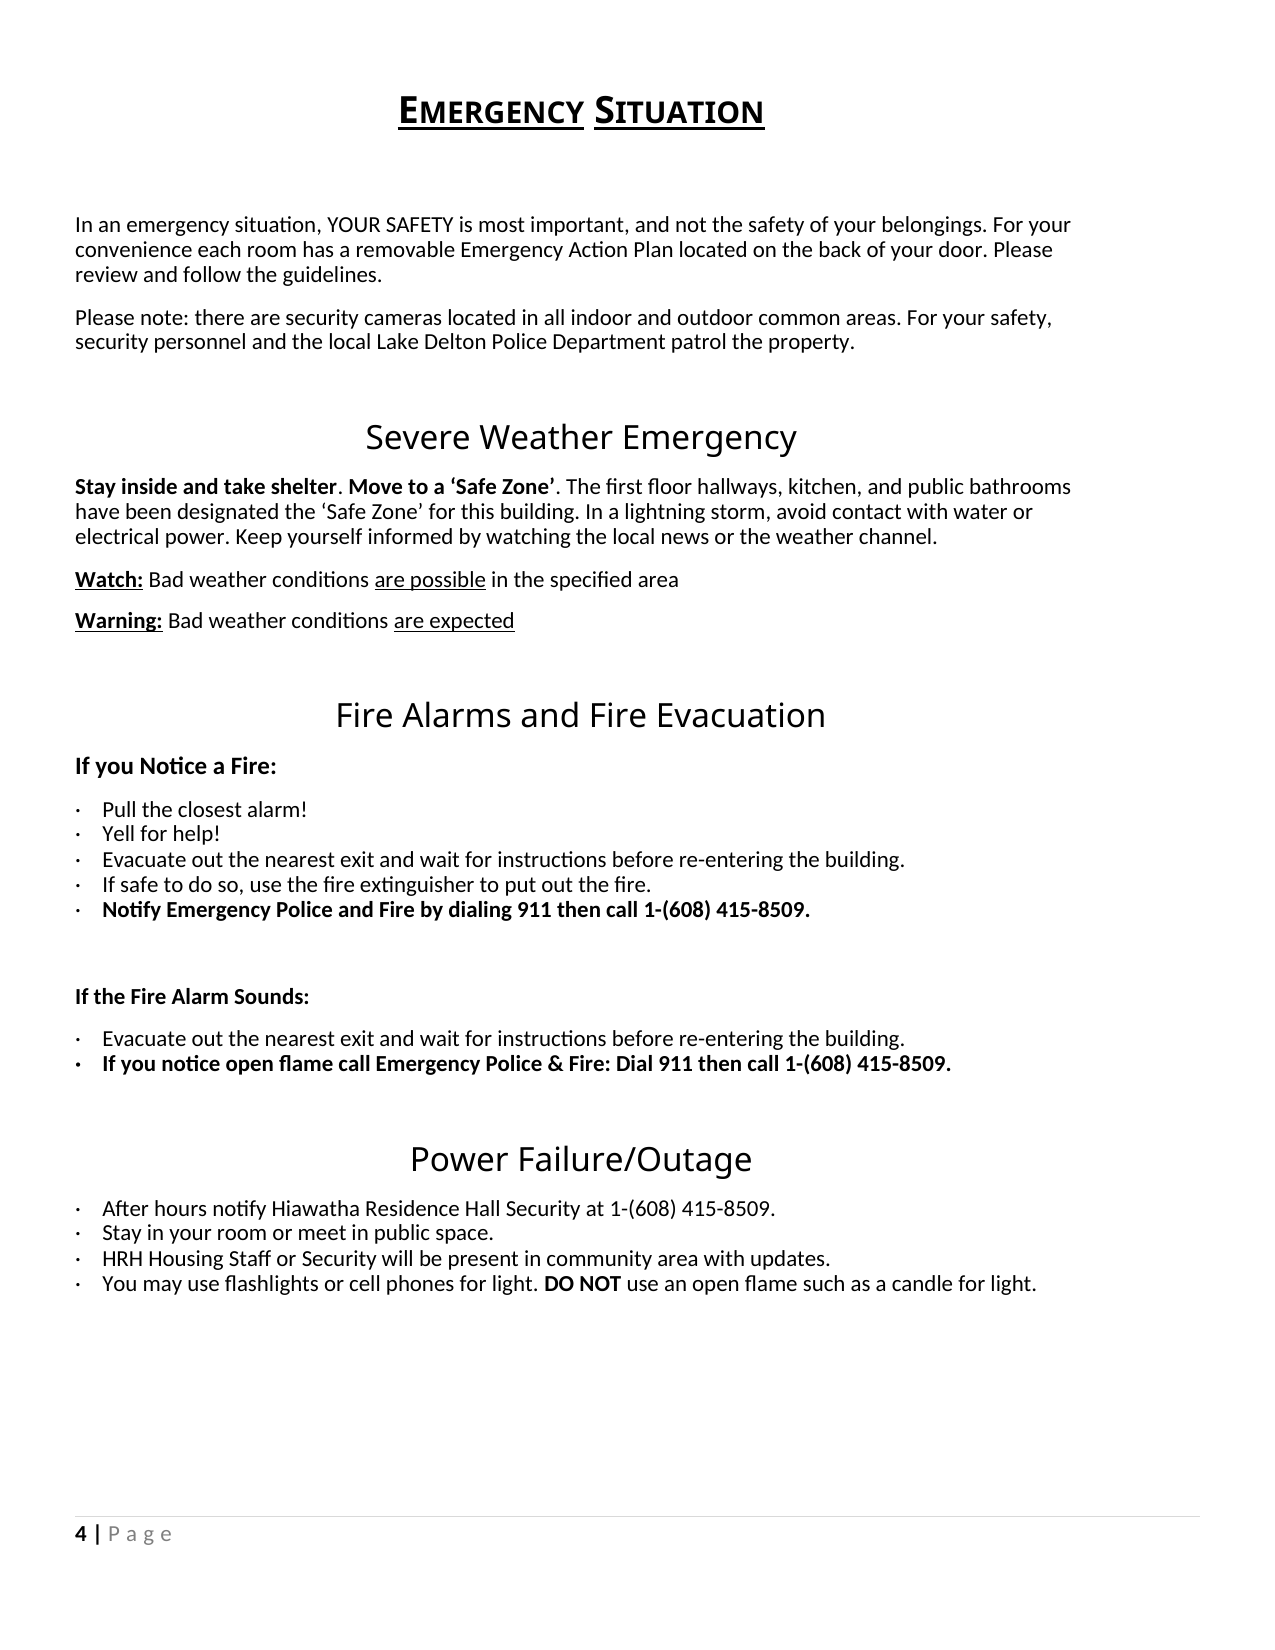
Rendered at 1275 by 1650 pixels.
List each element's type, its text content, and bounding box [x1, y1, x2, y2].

text If you Notice a Fire: [75, 753, 1087, 780]
text Severe Weather Emergency [75, 417, 1087, 458]
text · After hours notify Hiawatha Residence Hall Security at 1-(608) 415-8509. · Stay in your room or meet in public space. · HRH Housing Staff or Security will be present in community area with updates. · You may use flashlights or cell phones for light. DO NOT use an open flame such as a candle for light. [75, 1196, 1087, 1297]
text Power Failure/Outage [75, 1138, 1087, 1179]
text Watch: Bad weather conditions are possible in the specified area [75, 567, 1087, 592]
text Warning: Bad weather conditions are expected [75, 609, 1087, 634]
text If the Fire Alarm Sounds: [75, 985, 1087, 1010]
text Stay inside and take shelter. Move to a ‘Safe Zone’. The first floor hallways, kitchen, and public bathrooms have been designated the ‘Safe Zone’ for this building. In a lightning storm, avoid contact with water or electrical power. Keep yourself informed by watching the local news or the weather channel. [75, 474, 1087, 550]
text In an emergency situation, YOUR SAFETY is most important, and not the safety of your belongings. For your convenience each room has a removable Emergency Action Plan located on the back of your door. Please review and follow the guidelines. [75, 212, 1087, 288]
text Fire Alarms and Fire Evacuation [75, 695, 1087, 736]
text Please note: there are security cameras located in all indoor and outdoor common areas. For your safety, security personnel and the local Lake Delton Police Department patrol the property. [75, 305, 1087, 356]
text · Pull the closest alarm! · Yell for help! · Evacuate out the nearest exit and wait for instructions before re-entering the building. · If safe to do so, use the fire extinguisher to put out the fire. · Notify Emergency Police and Fire by dialing 911 then call 1-(608) 415-8509. [75, 797, 1087, 923]
text · Evacuate out the nearest exit and wait for instructions before re-entering the building. · If you notice open flame call Emergency Police & Fire: Dial 911 then call 1-(608) 415-8509. [75, 1027, 1087, 1077]
text Emergency Situation [75, 87, 1087, 133]
